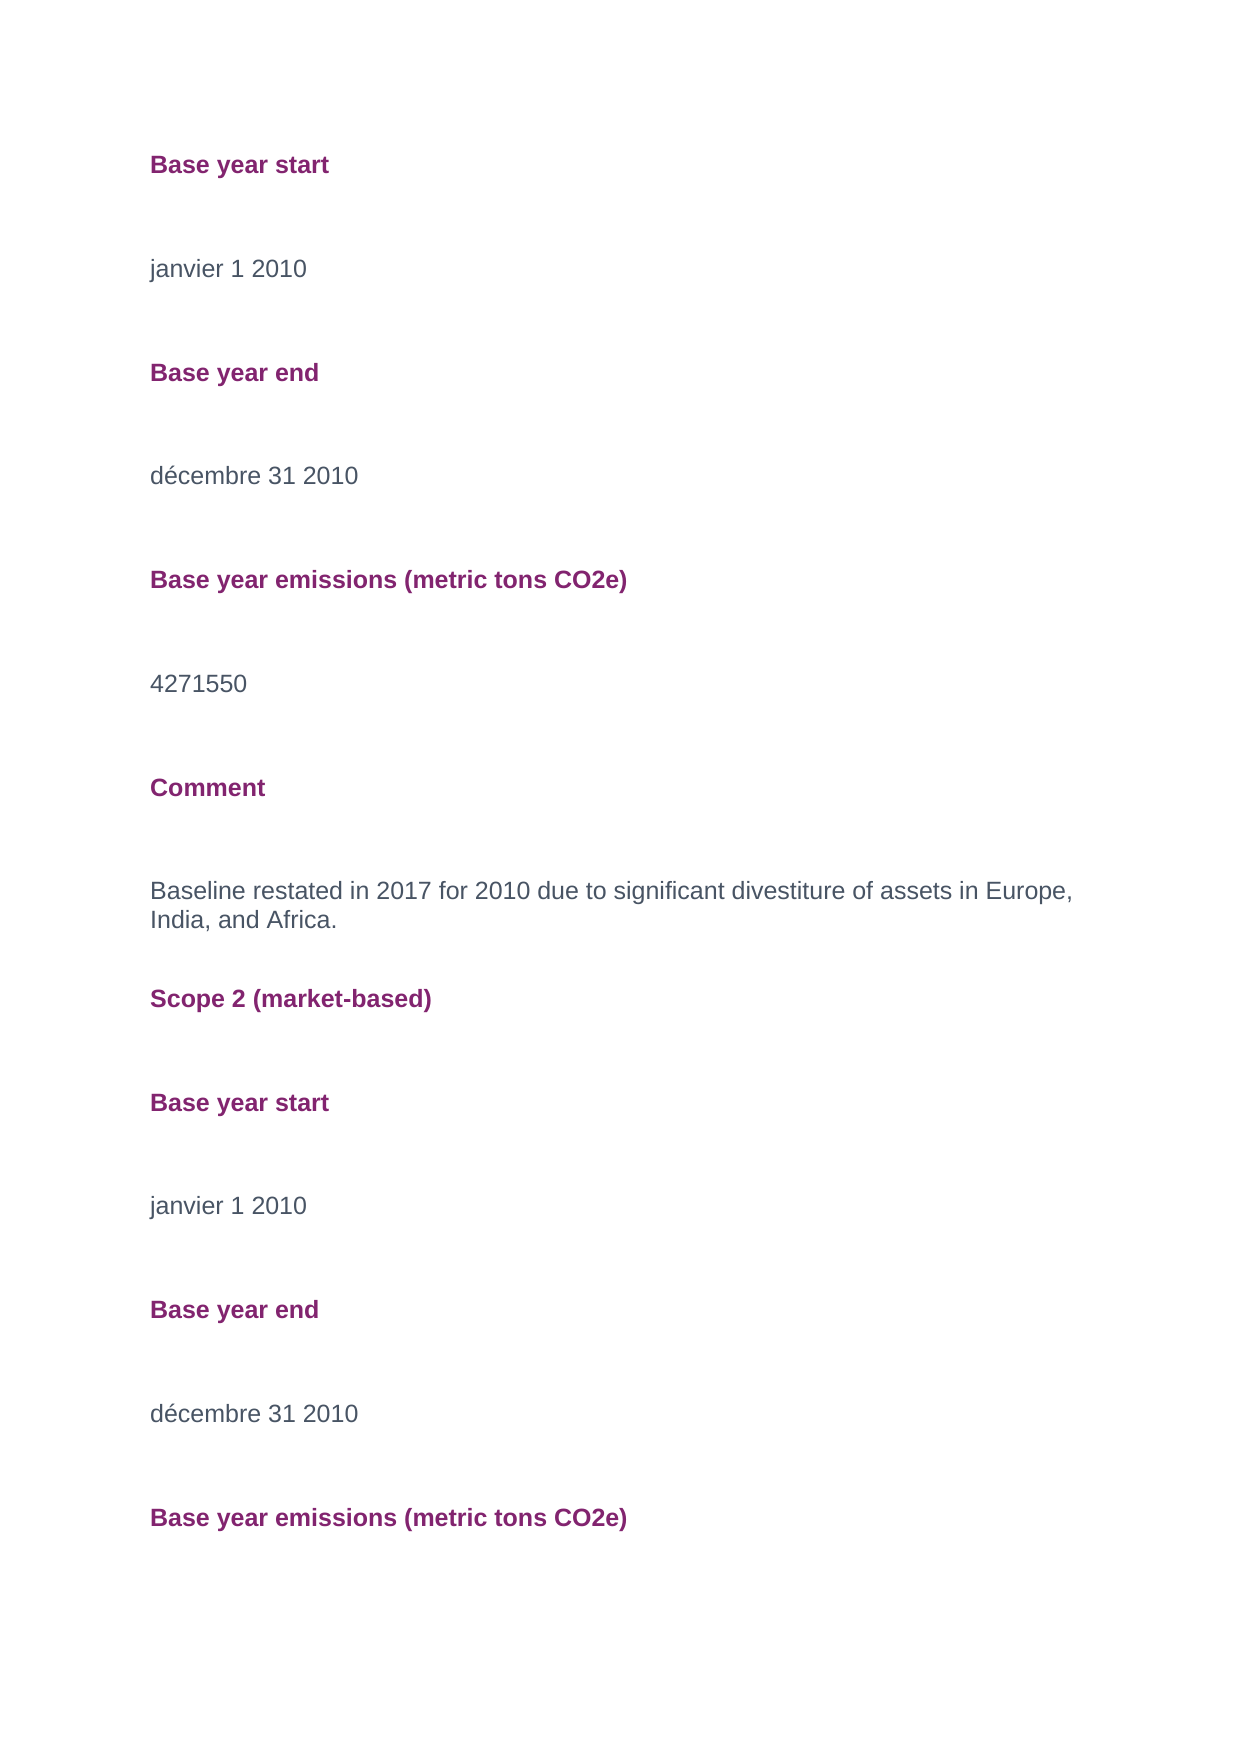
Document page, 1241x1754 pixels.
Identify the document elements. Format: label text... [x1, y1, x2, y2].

subtitle Base year start [150, 150, 1090, 179]
subtitle Base year start [150, 1087, 1090, 1116]
text janvier 1 2010 [150, 1191, 1090, 1220]
text décembre 31 2010 [150, 1399, 1090, 1427]
text 4271550 [150, 669, 1090, 697]
subtitle Base year end [150, 357, 1090, 386]
text janvier 1 2010 [150, 254, 1090, 282]
subtitle Comment [150, 772, 1090, 801]
subtitle Scope 2 (market-based) [150, 984, 1090, 1012]
text décembre 31 2010 [150, 461, 1090, 490]
text Baseline restated in 2017 for 2010 due to significant divestiture of assets in Europe, India, and Africa. [150, 876, 1090, 934]
subtitle Base year end [150, 1295, 1090, 1324]
subtitle Base year emissions (metric tons CO2e) [150, 1502, 1090, 1531]
subtitle Base year emissions (metric tons CO2e) [150, 565, 1090, 594]
